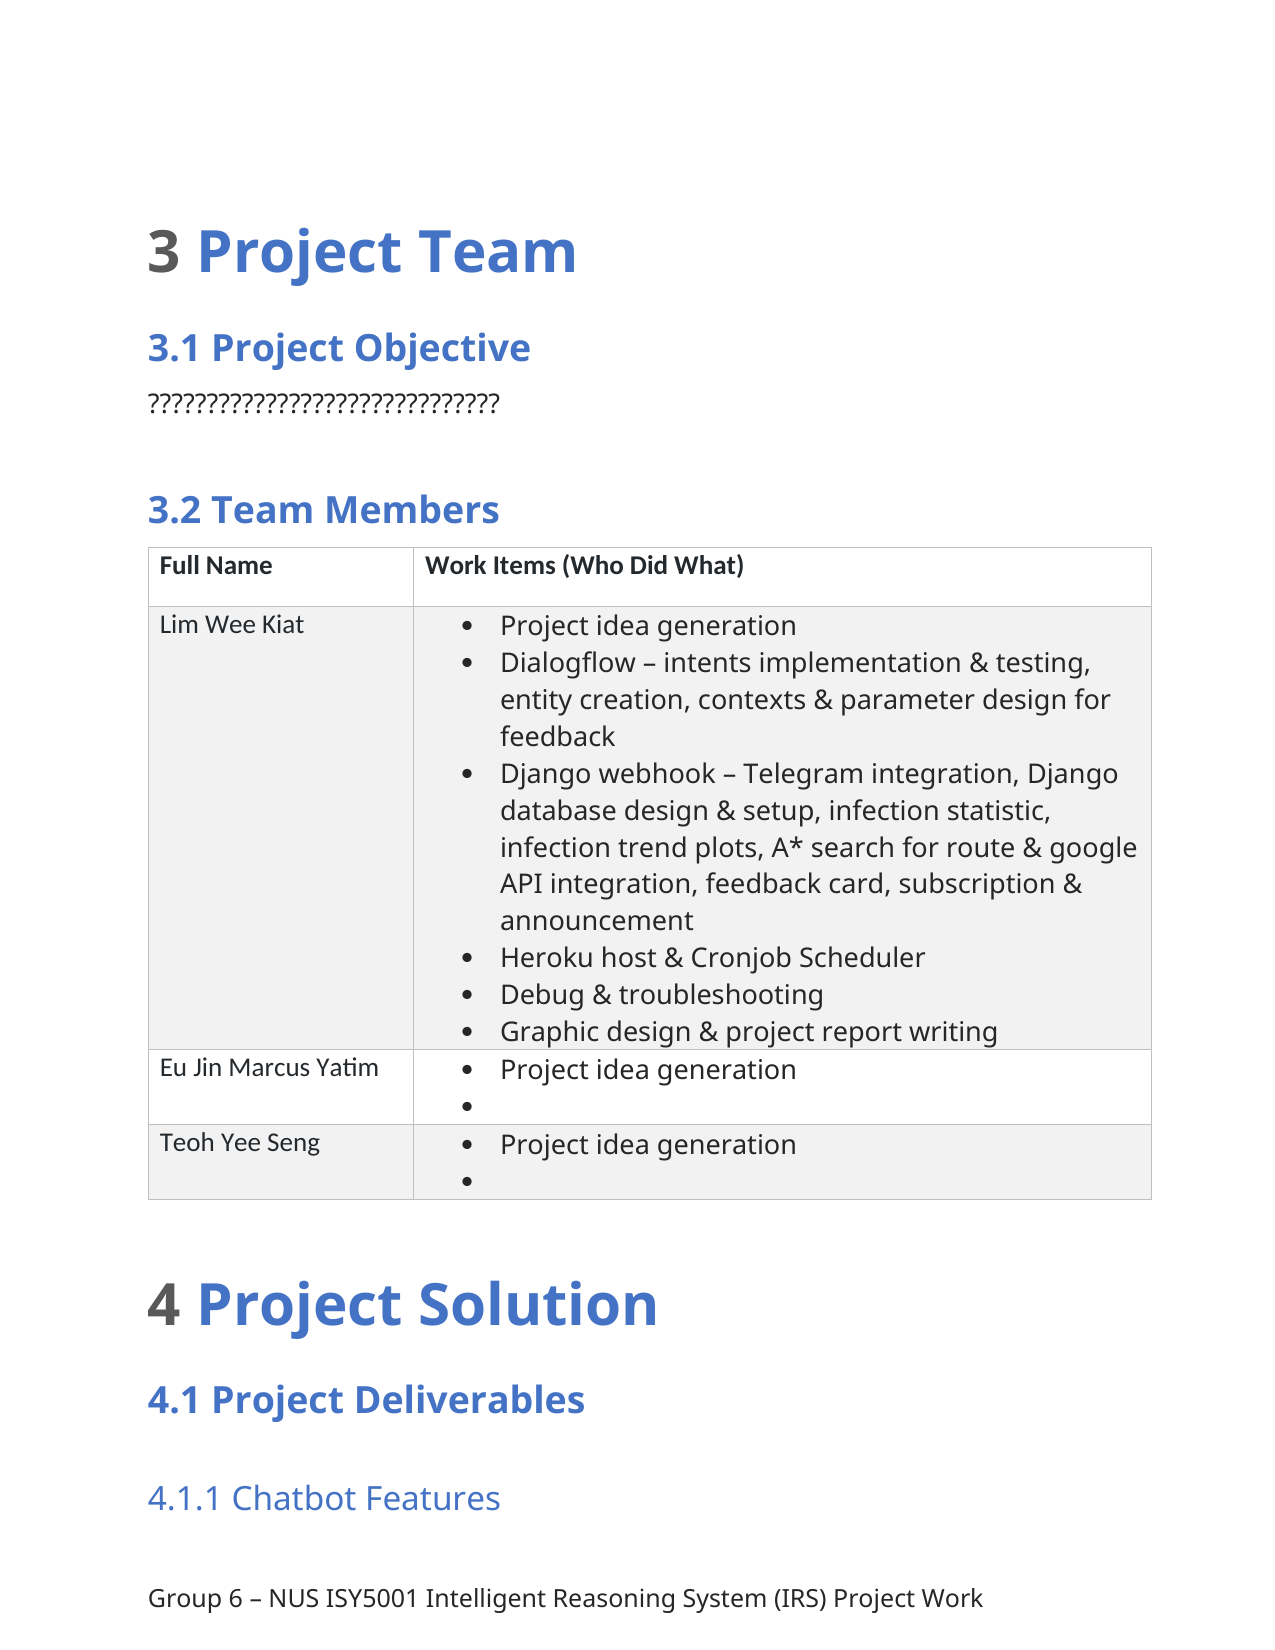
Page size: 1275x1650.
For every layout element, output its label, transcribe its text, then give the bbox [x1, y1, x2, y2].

table_cell Project idea generation [414, 1125, 1151, 1199]
table_cell Project idea generation Dialogflow – intents implementation & testing, entity creation, contexts & parameter design for feedback Django webhook – Telegram integration, Django database design & setup, infection statistic, infection trend plots, A* search for route & google API integration, feedback card, subscription & announcement Heroku host & Cronjob Scheduler Debug & troubleshooting Graphic design & project report writing [414, 607, 1151, 1049]
subtitle 4 Project Solution [148, 1262, 1127, 1342]
table_cell Lim Wee Kiat [149, 607, 413, 1049]
table_header Work Items (Who Did What) [414, 548, 1151, 606]
table_cell Teoh Yee Seng [149, 1125, 413, 1199]
subtitle 3.2 Team Members [148, 483, 1127, 534]
table_header Full Name [149, 548, 413, 606]
text ?????????????????????????????? [148, 384, 1127, 421]
subtitle 4.1 Project Deliverables [148, 1373, 1127, 1424]
table_cell Eu Jin Marcus Yatim [149, 1050, 413, 1124]
table_cell Project idea generation [414, 1050, 1151, 1124]
subtitle 3 Project Team [148, 210, 1127, 290]
subtitle 3.1 Project Objective [148, 321, 1127, 372]
subtitle 4.1.1 Chatbot Features [148, 1474, 1127, 1520]
